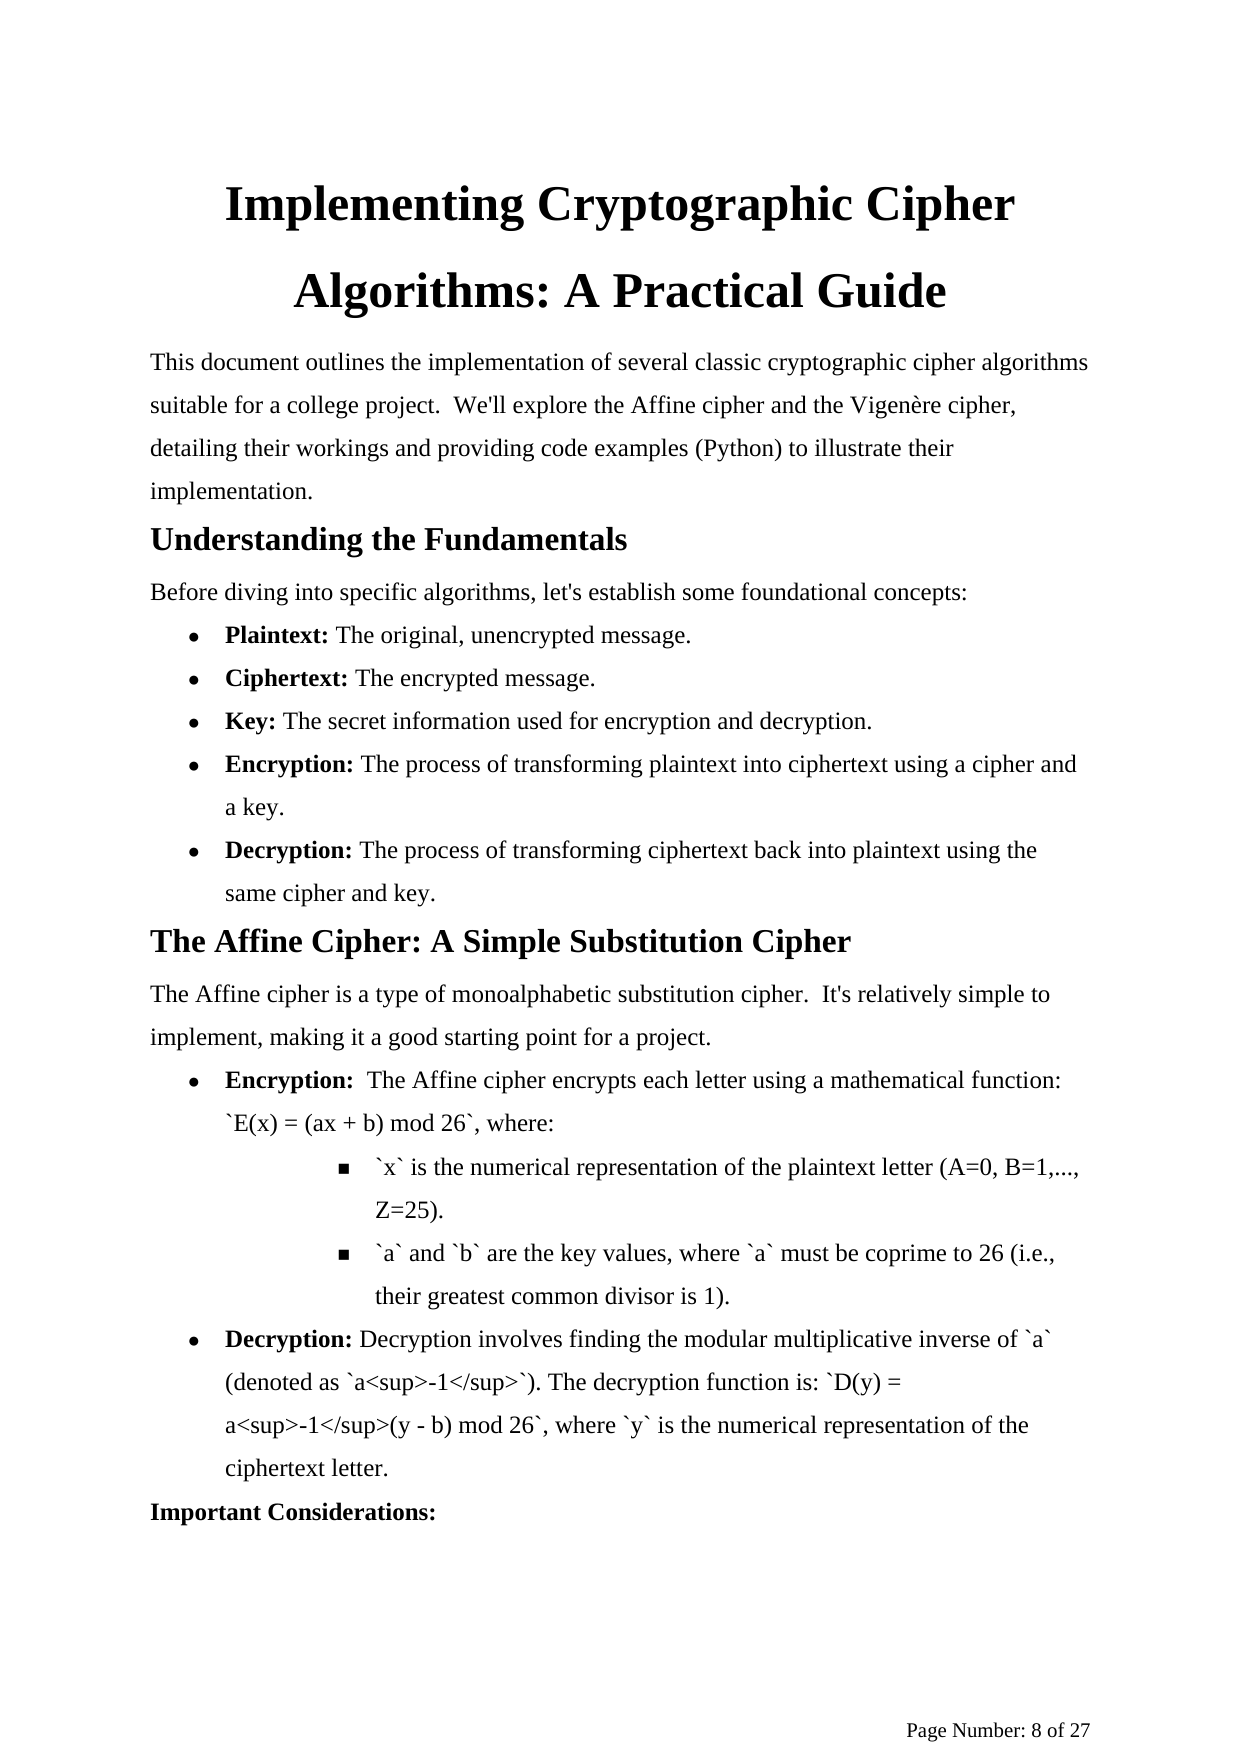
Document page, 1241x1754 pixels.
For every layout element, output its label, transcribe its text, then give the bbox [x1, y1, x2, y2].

list Decryption: Decryption involves finding the modular multiplicative inverse of `a` (denoted as `a<sup>-1</sup>`). The decryption function is: `D(y) = a<sup>-1</sup>(y - b) mod 26`, where `y` is the numerical representation of the ciphertext letter. [187, 1324, 1090, 1482]
list `a` and `b` are the key values, where `a` must be coprime to 26 (i.e., their greatest common divisor is 1). [337, 1238, 1090, 1310]
list Encryption: The process of transforming plaintext into ciphertext using a cipher and a key. [187, 749, 1090, 821]
subtitle Understanding the Fundamentals [150, 519, 1090, 557]
list Key: The secret information used for encryption and decryption. [187, 706, 1090, 735]
list Decryption: The process of transforming ciphertext back into plaintext using the same cipher and key. [187, 835, 1090, 907]
text The Affine cipher is a type of monoalphabetic substitution cipher. It's relatively simple to implement, making it a good starting point for a project. [150, 979, 1090, 1051]
list Ciphertext: The encrypted message. [187, 663, 1090, 692]
title Implementing Cryptographic Cipher Algorithms: A Practical Guide [150, 174, 1090, 318]
text This document outlines the implementation of several classic cryptographic cipher algorithms suitable for a college project. We'll explore the Affine cipher and the Vigenère cipher, detailing their workings and providing code examples (Python) to illustrate their implementation. [150, 347, 1090, 505]
subtitle The Affine Cipher: A Simple Substitution Cipher [150, 922, 1090, 960]
text Important Considerations: [150, 1497, 1090, 1525]
list Plaintext: The original, unencrypted message. [187, 620, 1090, 648]
list Encryption: The Affine cipher encrypts each letter using a mathematical function: `E(x) = (ax + b) mod 26`, where: [187, 1065, 1090, 1137]
list `x` is the numerical representation of the plaintext letter (A=0, B=1,..., Z=25). [337, 1152, 1090, 1223]
text Before diving into specific algorithms, let's establish some foundational concepts: [150, 577, 1090, 605]
